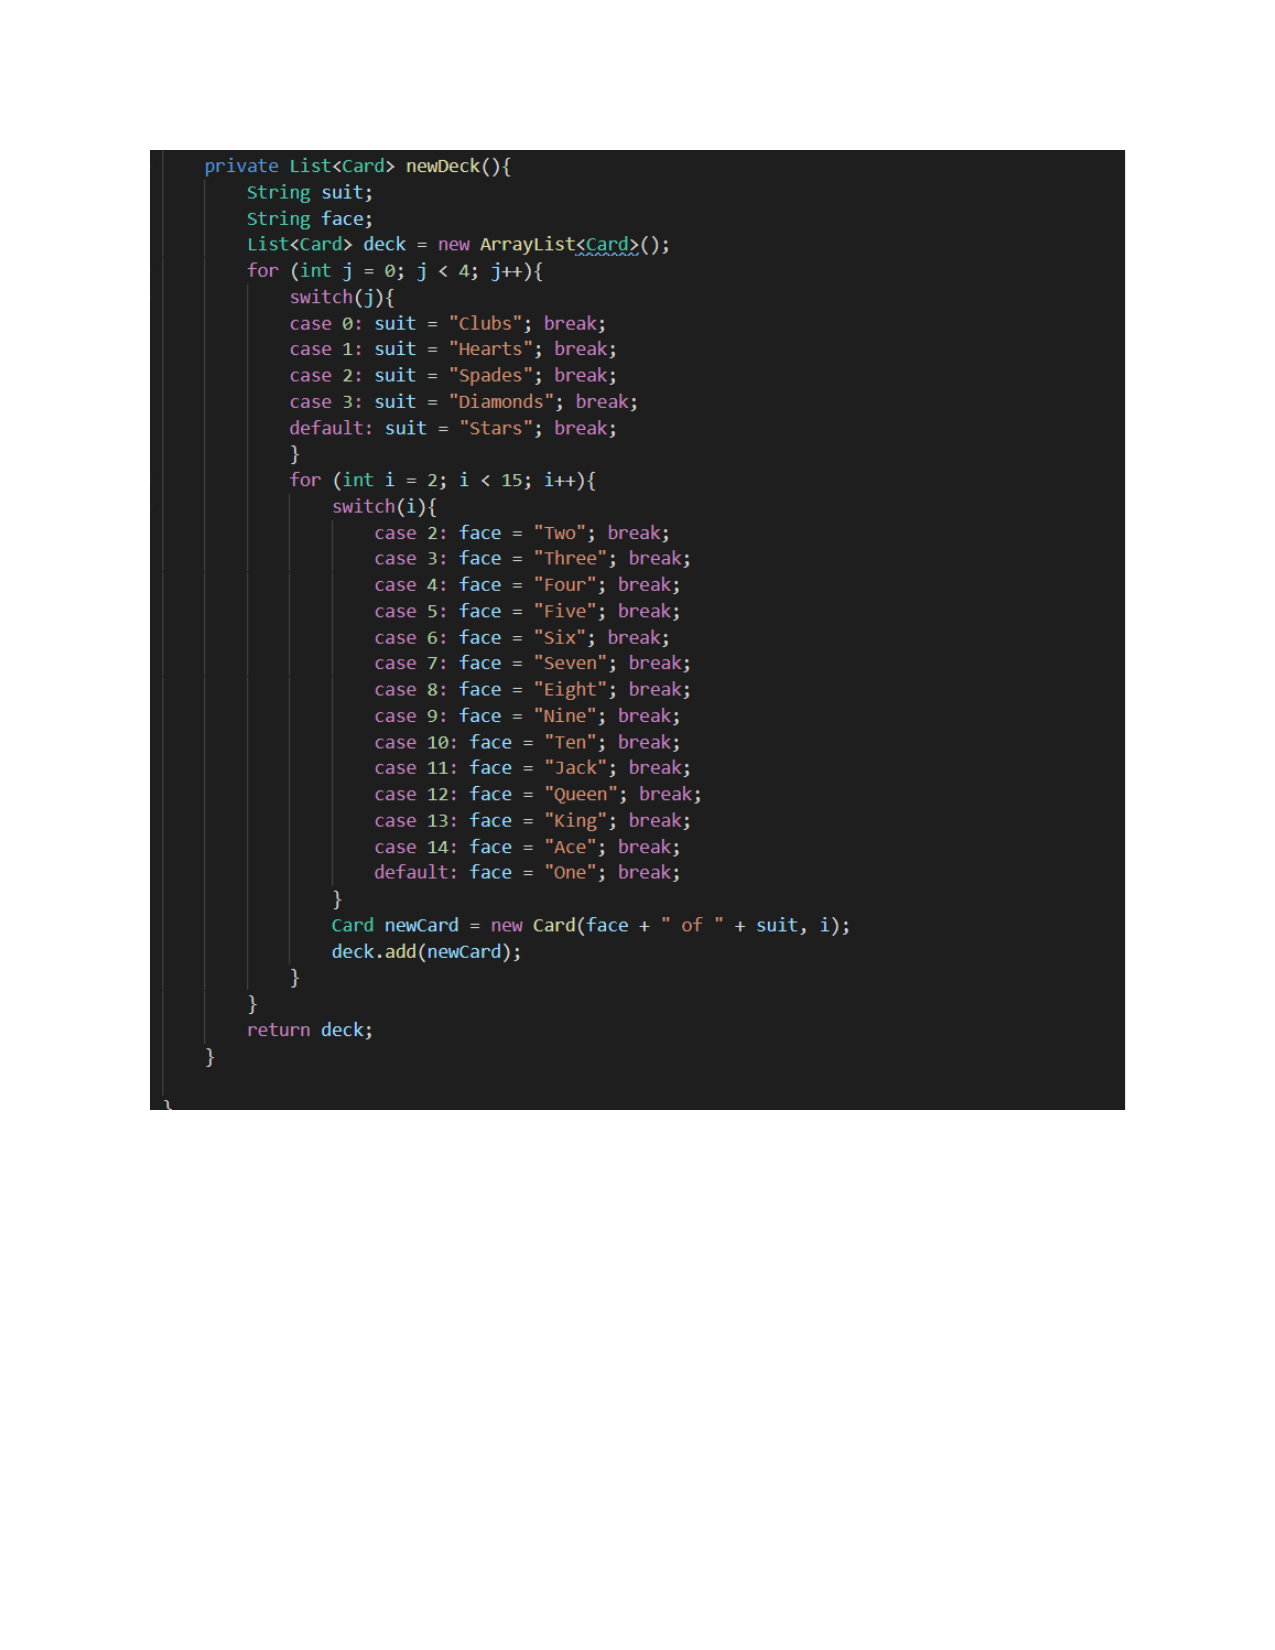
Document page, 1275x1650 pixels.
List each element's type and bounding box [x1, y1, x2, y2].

picture [150, 150, 1125, 1110]
